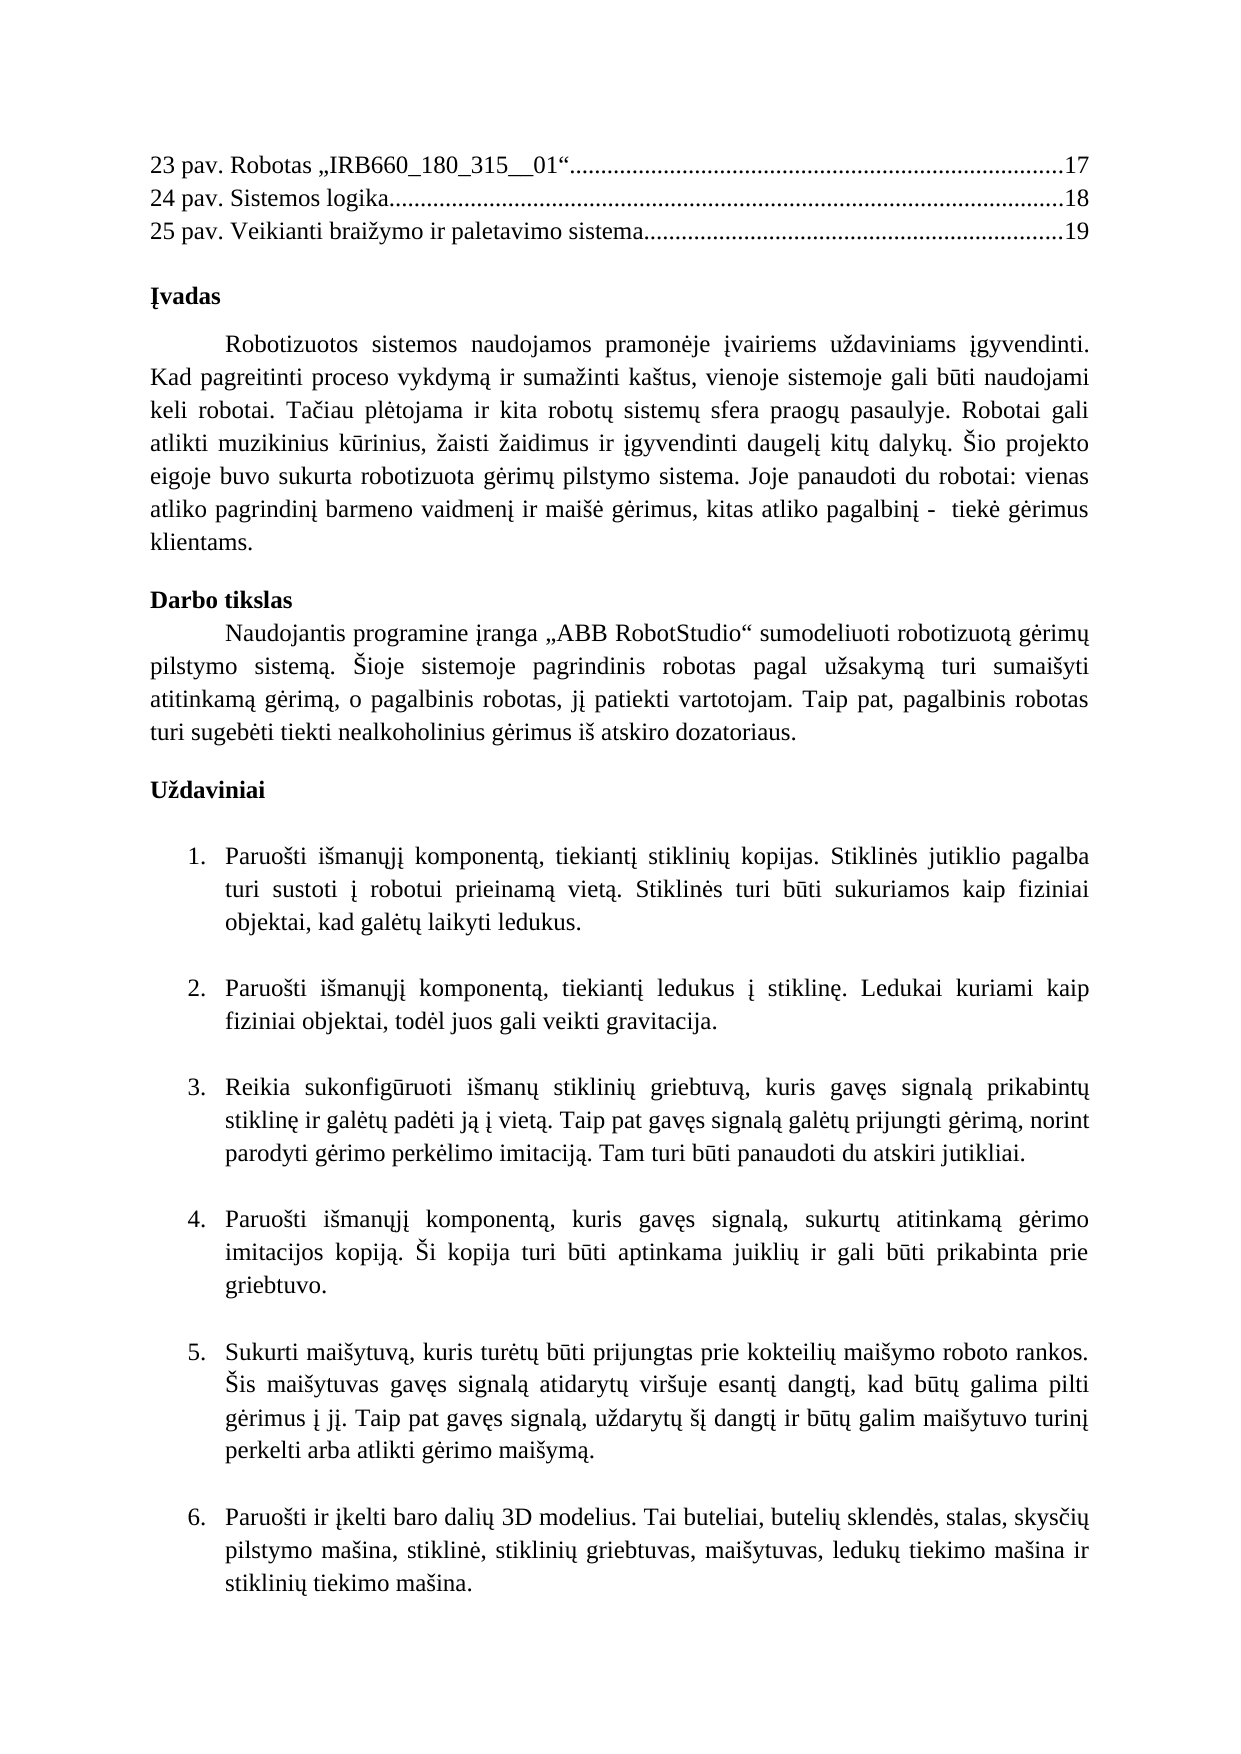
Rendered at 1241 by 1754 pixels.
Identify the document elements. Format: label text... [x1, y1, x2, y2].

text 25 pav. Veikianti braižymo ir paletavimo sistema 19 [150, 216, 1090, 245]
list Sukurti maišytuvą, kuris turėtų būti prijungtas prie kokteilių maišymo roboto rankos. Šis maišytuvas gavęs signalą atidarytų viršuje esantį dangtį, kad būtų galima pilti gėrimus į jį. Taip pat gavęs signalą, uždarytų šį dangtį ir būtų galim maišytuvo turinį perkelti arba atlikti gėrimo maišymą. [187, 1337, 1090, 1464]
subtitle Darbo tikslas [150, 585, 1090, 614]
list Paruošti ir įkelti baro dalių 3D modelius. Tai buteliai, butelių sklendės, stalas, skysčių pilstymo mašina, stiklinė, stiklinių griebtuvas, maišytuvas, ledukų tiekimo mašina ir stiklinių tiekimo mašina. [187, 1502, 1090, 1596]
text Robotizuotos sistemos naudojamos pramonėje įvairiems uždaviniams įgyvendinti. Kad pagreitinti proceso vykdymą ir sumažinti kaštus, vienoje sistemoje gali būti naudojami keli robotai. Tačiau plėtojama ir kita robotų sistemų sfera praogų pasaulyje. Robotai gali atlikti muzikinius kūrinius, žaisti žaidimus ir įgyvendinti daugelį kitų dalykų. Šio projekto eigoje buvo sukurta robotizuota gėrimų pilstymo sistema. Joje panaudoti du robotai: vienas atliko pagrindinį barmeno vaidmenį ir maišė gėrimus, kitas atliko pagalbinį - tiekė gėrimus klientams. [150, 329, 1090, 556]
list Reikia sukonfigūruoti išmanų stiklinių griebtuvą, kuris gavęs signalą prikabintų stiklinę ir galėtų padėti ją į vietą. Taip pat gavęs signalą galėtų prijungti gėrimą, norint parodyti gėrimo perkėlimo imitaciją. Tam turi būti panaudoti du atskiri jutikliai. [187, 1072, 1090, 1167]
list Paruošti išmanųjį komponentą, kuris gavęs signalą, sukurtų atitinkamą gėrimo imitacijos kopiją. Ši kopija turi būti aptinkama juiklių ir gali būti prikabinta prie griebtuvo. [187, 1204, 1090, 1299]
text Įvadas [150, 281, 1090, 310]
text 23 pav. Robotas „IRB660_180_315__01“ 17 [150, 150, 1090, 179]
list Paruošti išmanųjį komponentą, tiekiantį stiklinių kopijas. Stiklinės jutiklio pagalba turi sustoti į robotui prieinamą vietą. Stiklinės turi būti sukuriamos kaip fiziniai objektai, kad galėtų laikyti ledukus. [187, 841, 1090, 936]
text Naudojantis programine įranga „ABB RobotStudio“ sumodeliuoti robotizuotą gėrimų pilstymo sistemą. Šioje sistemoje pagrindinis robotas pagal užsakymą turi sumaišyti atitinkamą gėrimą, o pagalbinis robotas, jį patiekti vartotojam. Taip pat, pagalbinis robotas turi sugebėti tiekti nealkoholinius gėrimus iš atskiro dozatoriaus. [150, 618, 1090, 746]
list Paruošti išmanųjį komponentą, tiekiantį ledukus į stiklinę. Ledukai kuriami kaip fiziniai objektai, todėl juos gali veikti gravitacija. [187, 973, 1090, 1035]
subtitle Uždaviniai [150, 775, 1090, 804]
text 24 pav. Sistemos logika 18 [150, 183, 1090, 212]
